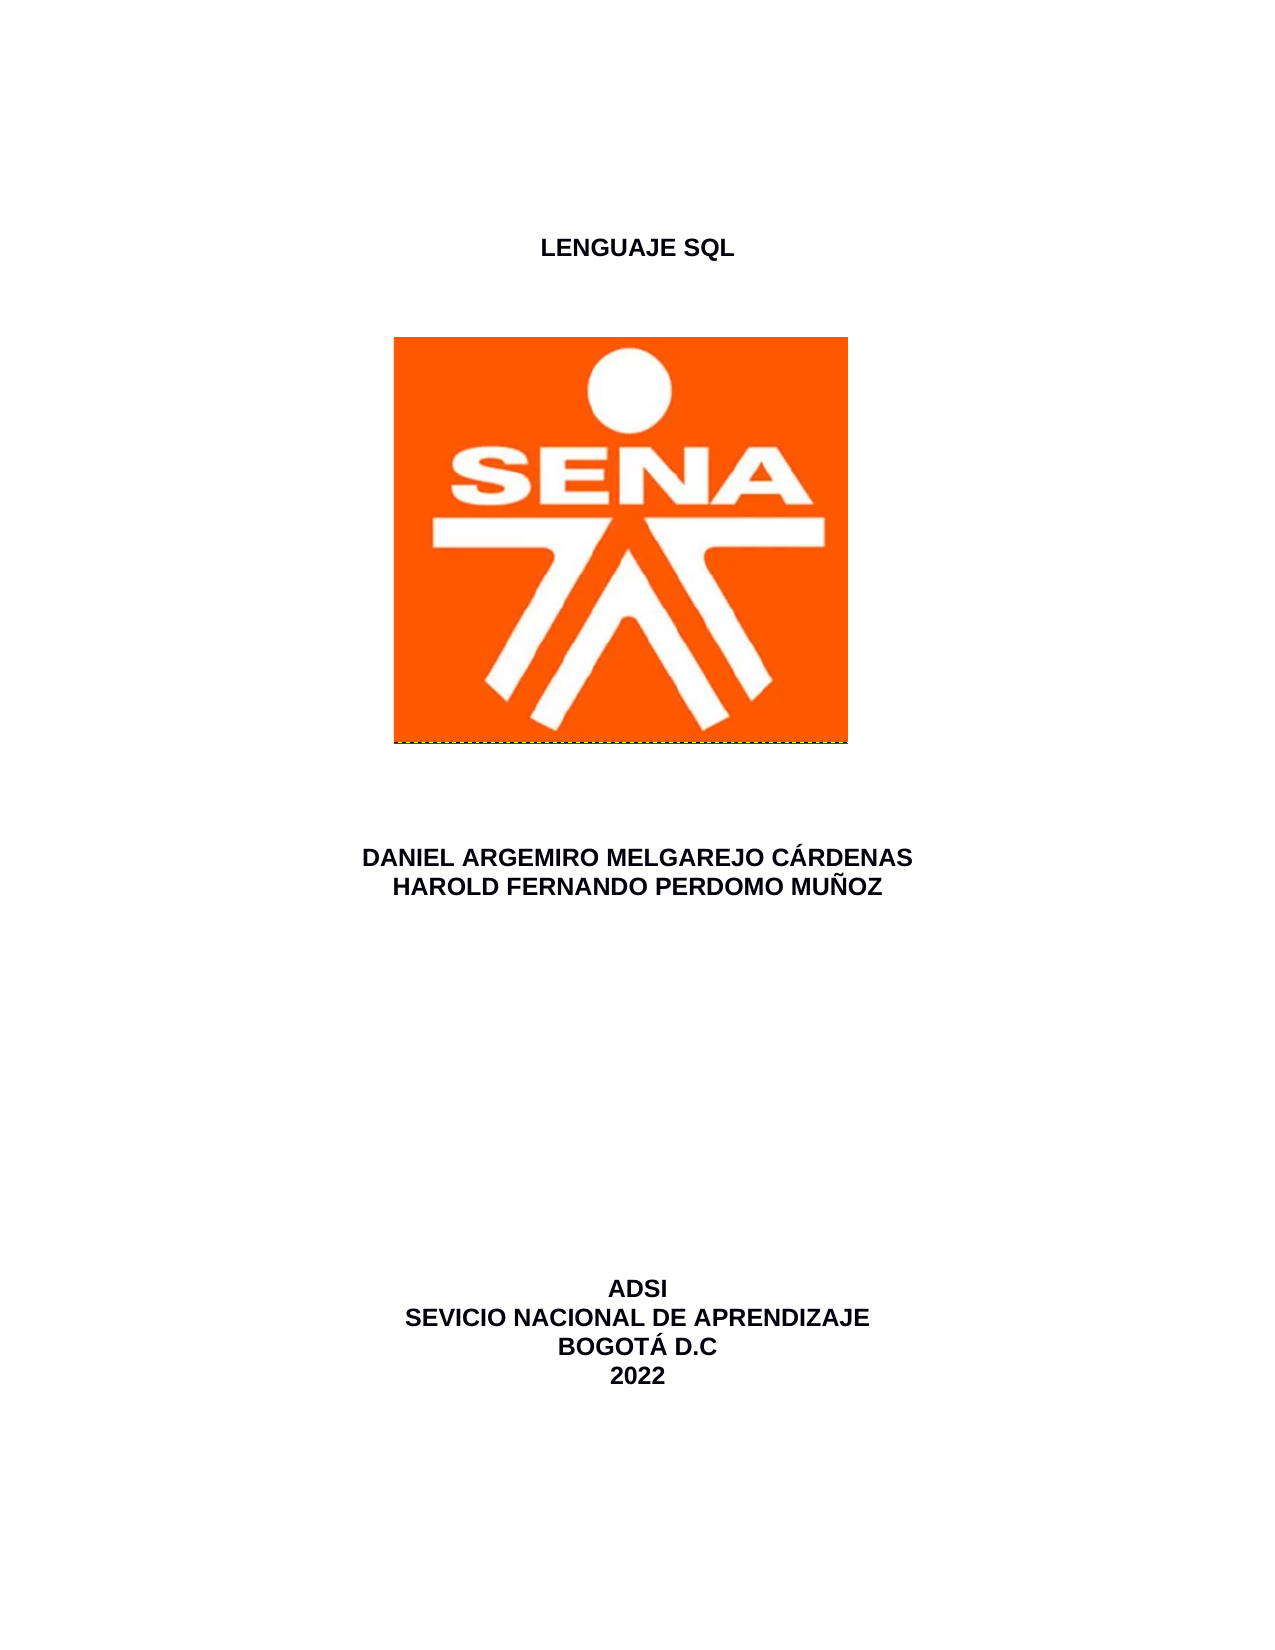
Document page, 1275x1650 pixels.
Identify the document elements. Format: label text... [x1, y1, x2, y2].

picture [393, 337, 848, 744]
text 2022 [118, 1361, 1157, 1389]
text SEVICIO NACIONAL DE APRENDIZAJE [118, 1303, 1157, 1332]
text BOGOTÁ D.C [118, 1332, 1157, 1361]
text HAROLD FERNANDO PERDOMO MUÑOZ [118, 872, 1157, 901]
text DANIEL ARGEMIRO MELGAREJO CÁRDENAS [118, 843, 1157, 872]
text ADSI [118, 1274, 1157, 1303]
text LENGUAJE SQL [118, 233, 1157, 262]
